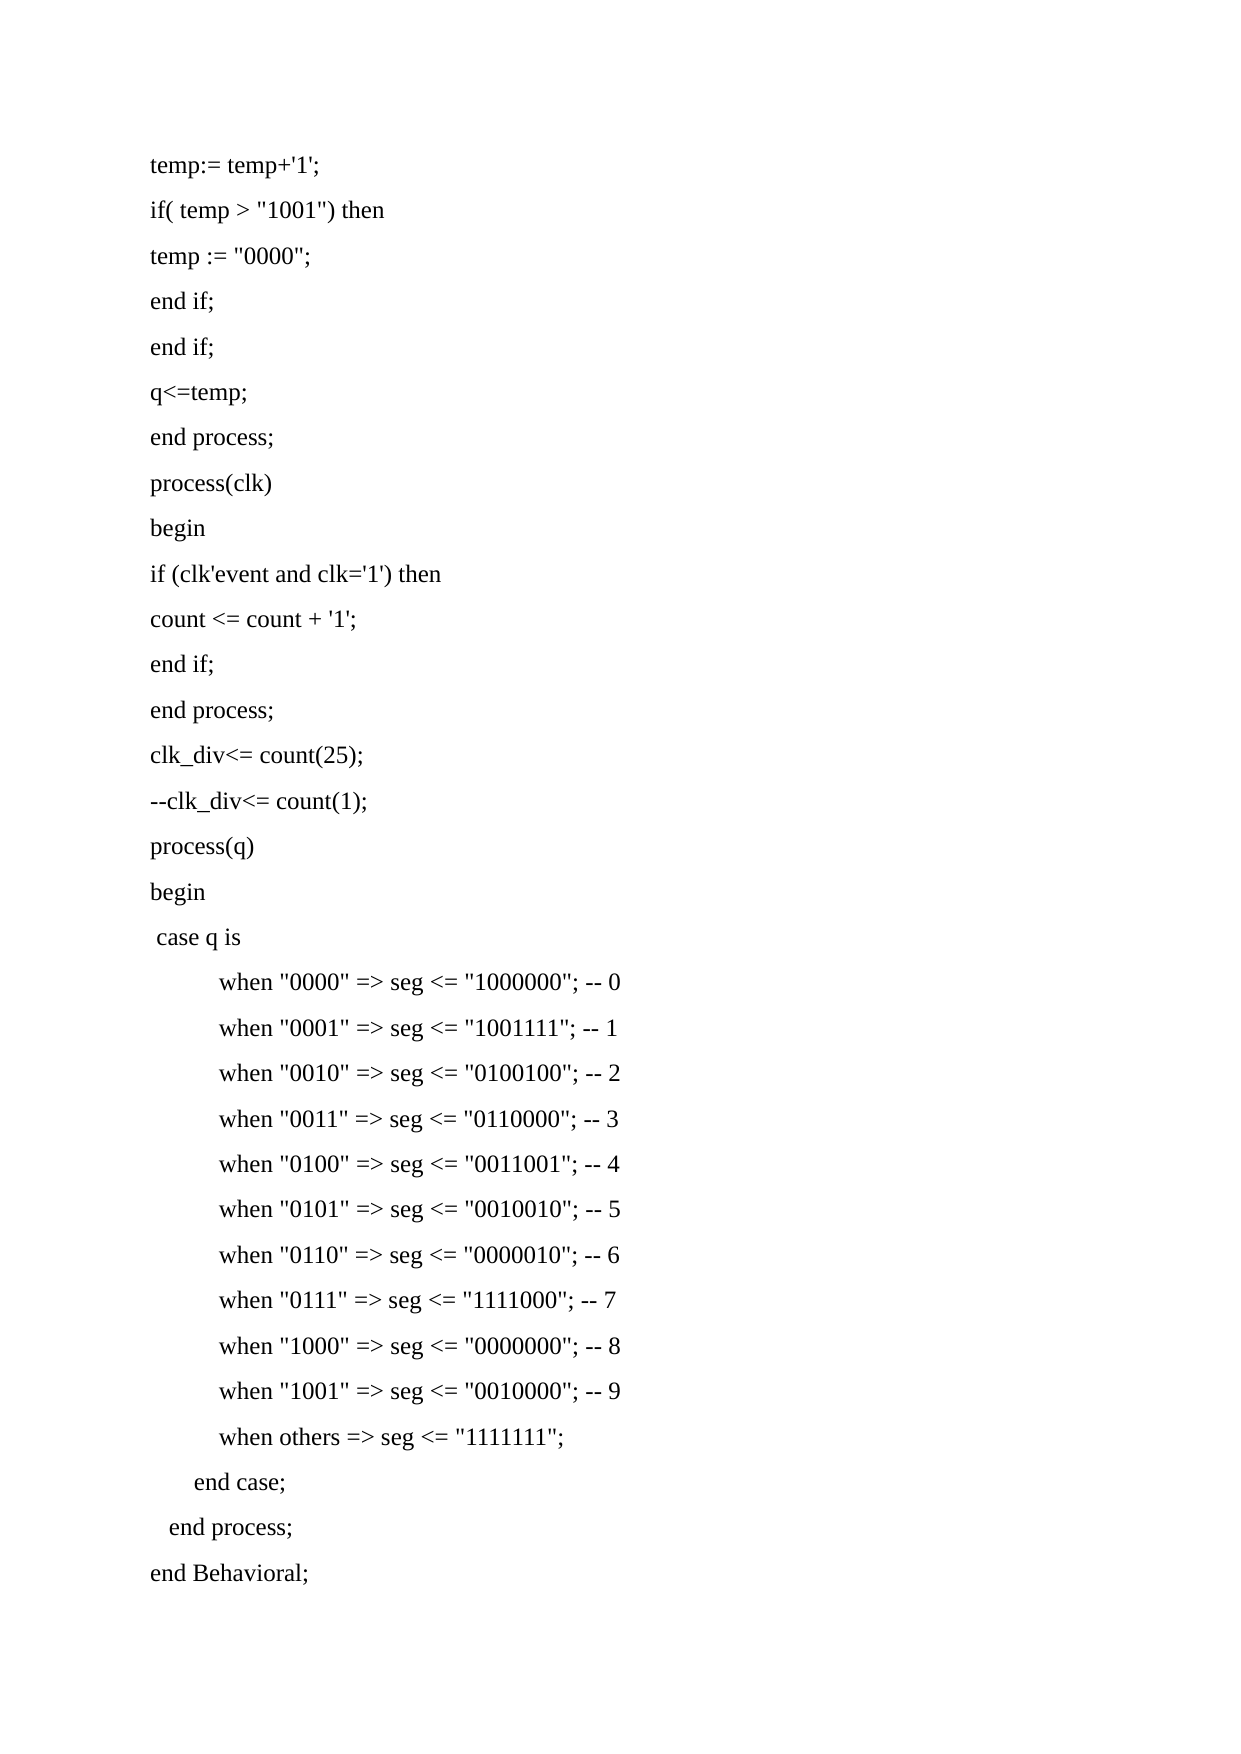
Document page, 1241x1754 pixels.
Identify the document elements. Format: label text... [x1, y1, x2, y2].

text if (clk'event and clk='1') then [150, 559, 1090, 587]
text when "1000" => seg <= "0000000"; -- 8 [150, 1331, 1090, 1359]
text when others => seg <= "1111111"; [150, 1422, 1090, 1450]
text when "0111" => seg <= "1111000"; -- 7 [150, 1285, 1090, 1314]
text when "0101" => seg <= "0010010"; -- 5 [150, 1194, 1090, 1223]
text begin [150, 877, 1090, 905]
text end if; [150, 332, 1090, 360]
text when "0010" => seg <= "0100100"; -- 2 [150, 1058, 1090, 1087]
text temp := "0000"; [150, 241, 1090, 269]
text when "0000" => seg <= "1000000"; -- 0 [150, 967, 1090, 996]
text when "0110" => seg <= "0000010"; -- 6 [150, 1240, 1090, 1269]
text when "1001" => seg <= "0010000"; -- 9 [150, 1376, 1090, 1405]
text if( temp > "1001") then [150, 195, 1090, 224]
text end process; [150, 422, 1090, 451]
text end if; [150, 286, 1090, 315]
text q<=temp; [150, 377, 1090, 406]
text when "0100" => seg <= "0011001"; -- 4 [150, 1149, 1090, 1178]
text end Behavioral; [150, 1558, 1090, 1587]
text when "0011" => seg <= "0110000"; -- 3 [150, 1104, 1090, 1132]
text temp:= temp+'1'; [150, 150, 1090, 179]
text end if; [150, 649, 1090, 678]
text end case; [150, 1467, 1090, 1496]
text process(q) [150, 831, 1090, 860]
text when "0001" => seg <= "1001111"; -- 1 [150, 1013, 1090, 1042]
text case q is [150, 922, 1090, 951]
text process(clk) [150, 468, 1090, 497]
text begin [150, 513, 1090, 542]
text end process; [150, 1512, 1090, 1541]
text count <= count + '1'; [150, 604, 1090, 633]
text end process; [150, 695, 1090, 724]
text --clk_div<= count(1); [150, 786, 1090, 814]
text clk_div<= count(25); [150, 740, 1090, 769]
